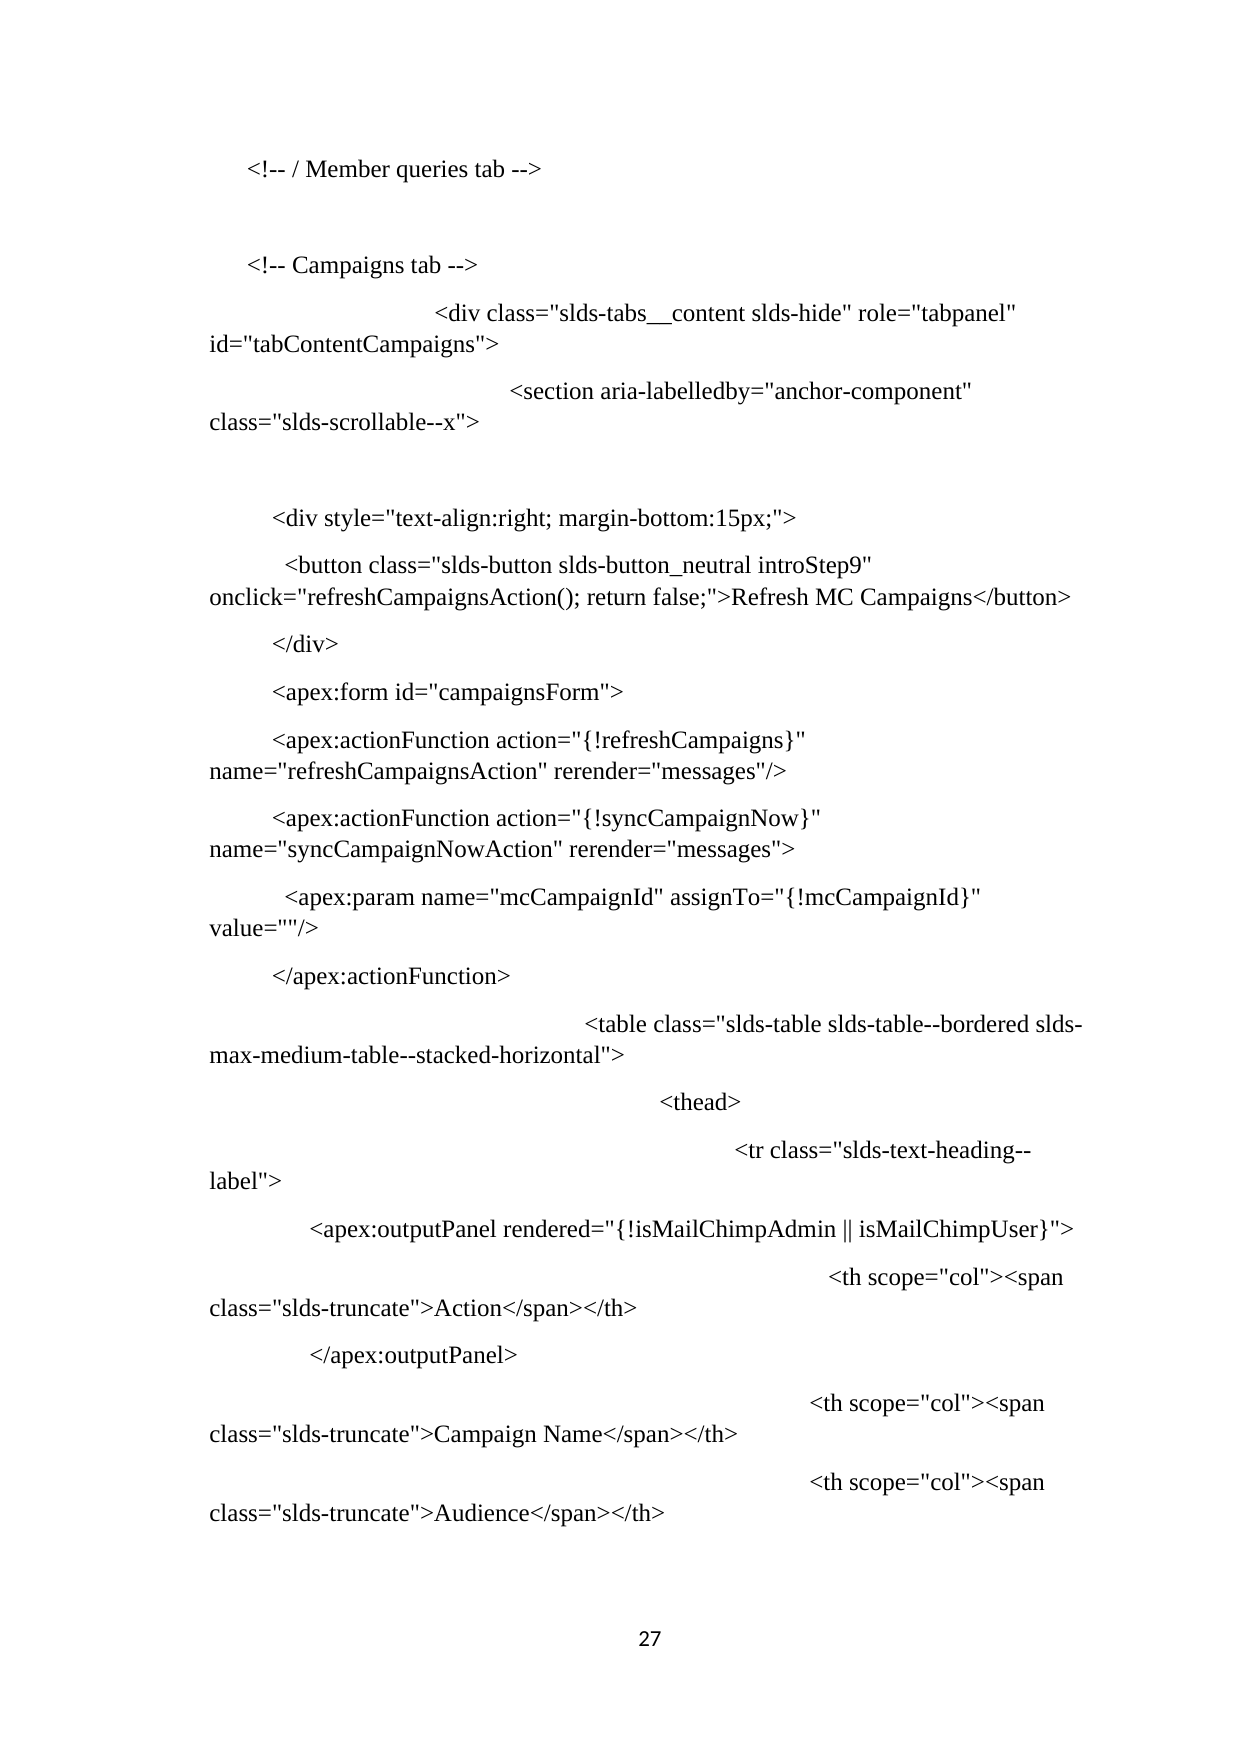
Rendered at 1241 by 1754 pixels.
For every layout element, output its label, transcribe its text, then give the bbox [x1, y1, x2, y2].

text <th scope="col"><span class="slds-truncate">Audience</span></th> [209, 1467, 1090, 1527]
text <!-- / Member queries tab --> [209, 154, 1090, 183]
text <apex:param name="mcCampaignId" assignTo="{!mcCampaignId}" value=""/> [209, 882, 1090, 942]
text <apex:outputPanel rendered="{!isMailChimpAdmin || isMailChimpUser}"> [209, 1214, 1090, 1243]
text </apex:actionFunction> [209, 961, 1090, 990]
text <th scope="col"><span class="slds-truncate">Action</span></th> [209, 1262, 1090, 1321]
text <div style="text-align:right; margin-bottom:15px;"> [209, 503, 1090, 532]
text <th scope="col"><span class="slds-truncate">Campaign Name</span></th> [209, 1388, 1090, 1448]
text <apex:actionFunction action="{!refreshCampaigns}" name="refreshCampaignsAction" rerender="messages"/> [209, 725, 1090, 784]
text <apex:actionFunction action="{!syncCampaignNow}" name="syncCampaignNowAction" rerender="messages"> [209, 803, 1090, 863]
text <div class="slds-tabs__content slds-hide" role="tabpanel" id="tabContentCampaigns"> [209, 298, 1090, 357]
text <apex:form id="campaignsForm"> [209, 677, 1090, 706]
text <table class="slds-table slds-table--bordered slds-max-medium-table--stacked-horizontal"> [209, 1009, 1090, 1068]
text </div> [209, 629, 1090, 658]
text <thead> [209, 1087, 1090, 1116]
text <button class="slds-button slds-button_neutral introStep9" onclick="refreshCampaignsAction(); return false;">Refresh MC Campaigns</button> [209, 551, 1090, 610]
text <!-- Campaigns tab --> [209, 250, 1090, 279]
text </apex:outputPanel> [209, 1340, 1090, 1369]
text <tr class="slds-text-heading--label"> [209, 1135, 1090, 1195]
text <section aria-labelledby="anchor-component" class="slds-scrollable--x"> [209, 376, 1090, 436]
